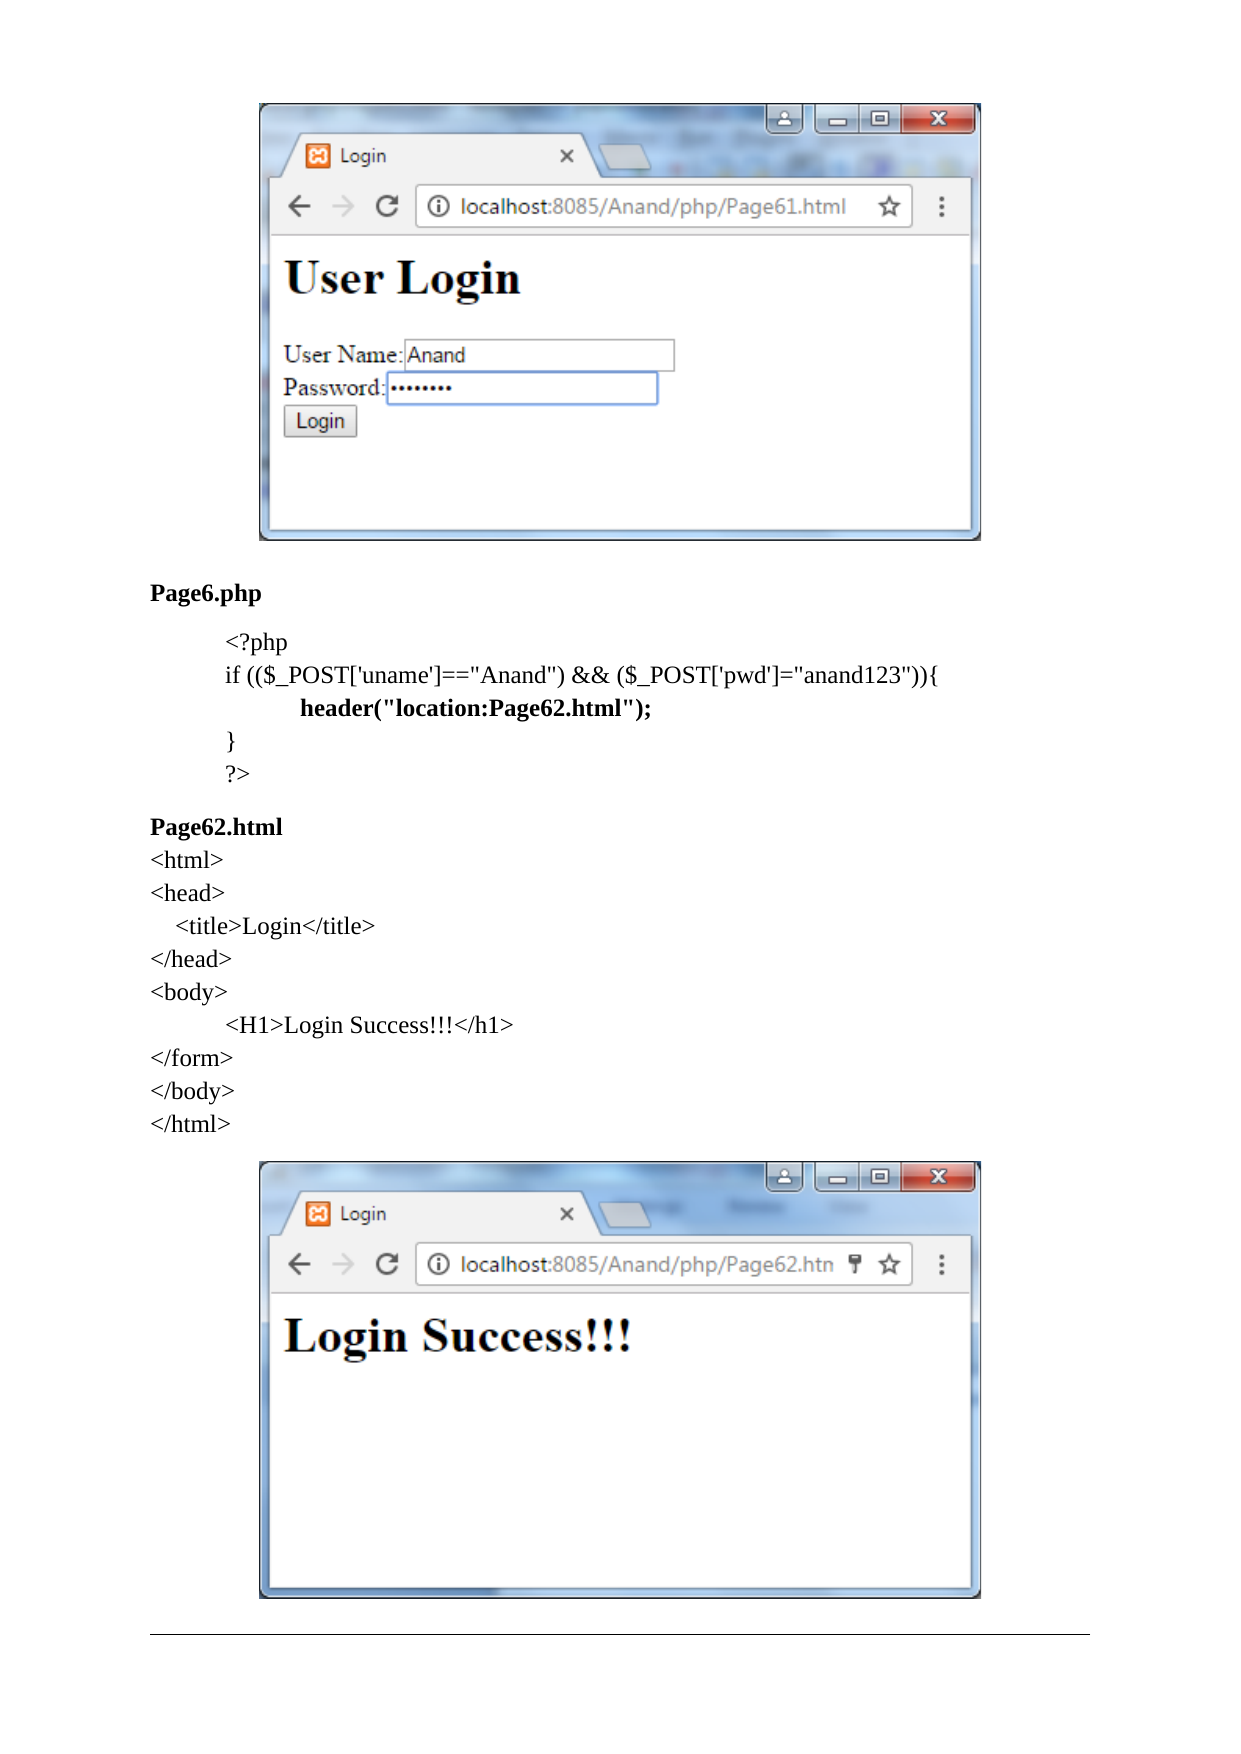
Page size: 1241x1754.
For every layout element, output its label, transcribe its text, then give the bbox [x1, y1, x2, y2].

text <html> [150, 845, 1090, 873]
text <body> [150, 977, 1090, 1006]
picture [259, 1161, 982, 1599]
text } [150, 726, 1090, 755]
text </form> [150, 1043, 1090, 1072]
text Page6.php [150, 578, 1090, 607]
text ?> [150, 759, 1090, 788]
text if (($_POST['uname']=="Anand") && ($_POST['pwd']="anand123")){ [150, 660, 1090, 689]
picture [259, 103, 982, 541]
text header("location:Page62.html"); [150, 693, 1090, 722]
text <H1>Login Success!!!</h1> [150, 1010, 1090, 1038]
text <title>Login</title> [150, 911, 1090, 939]
text </head> [150, 944, 1090, 972]
text <?php [150, 627, 1090, 656]
text <head> [150, 878, 1090, 906]
text Page62.html [150, 812, 1090, 840]
text </html> [150, 1109, 1090, 1138]
text </body> [150, 1076, 1090, 1104]
